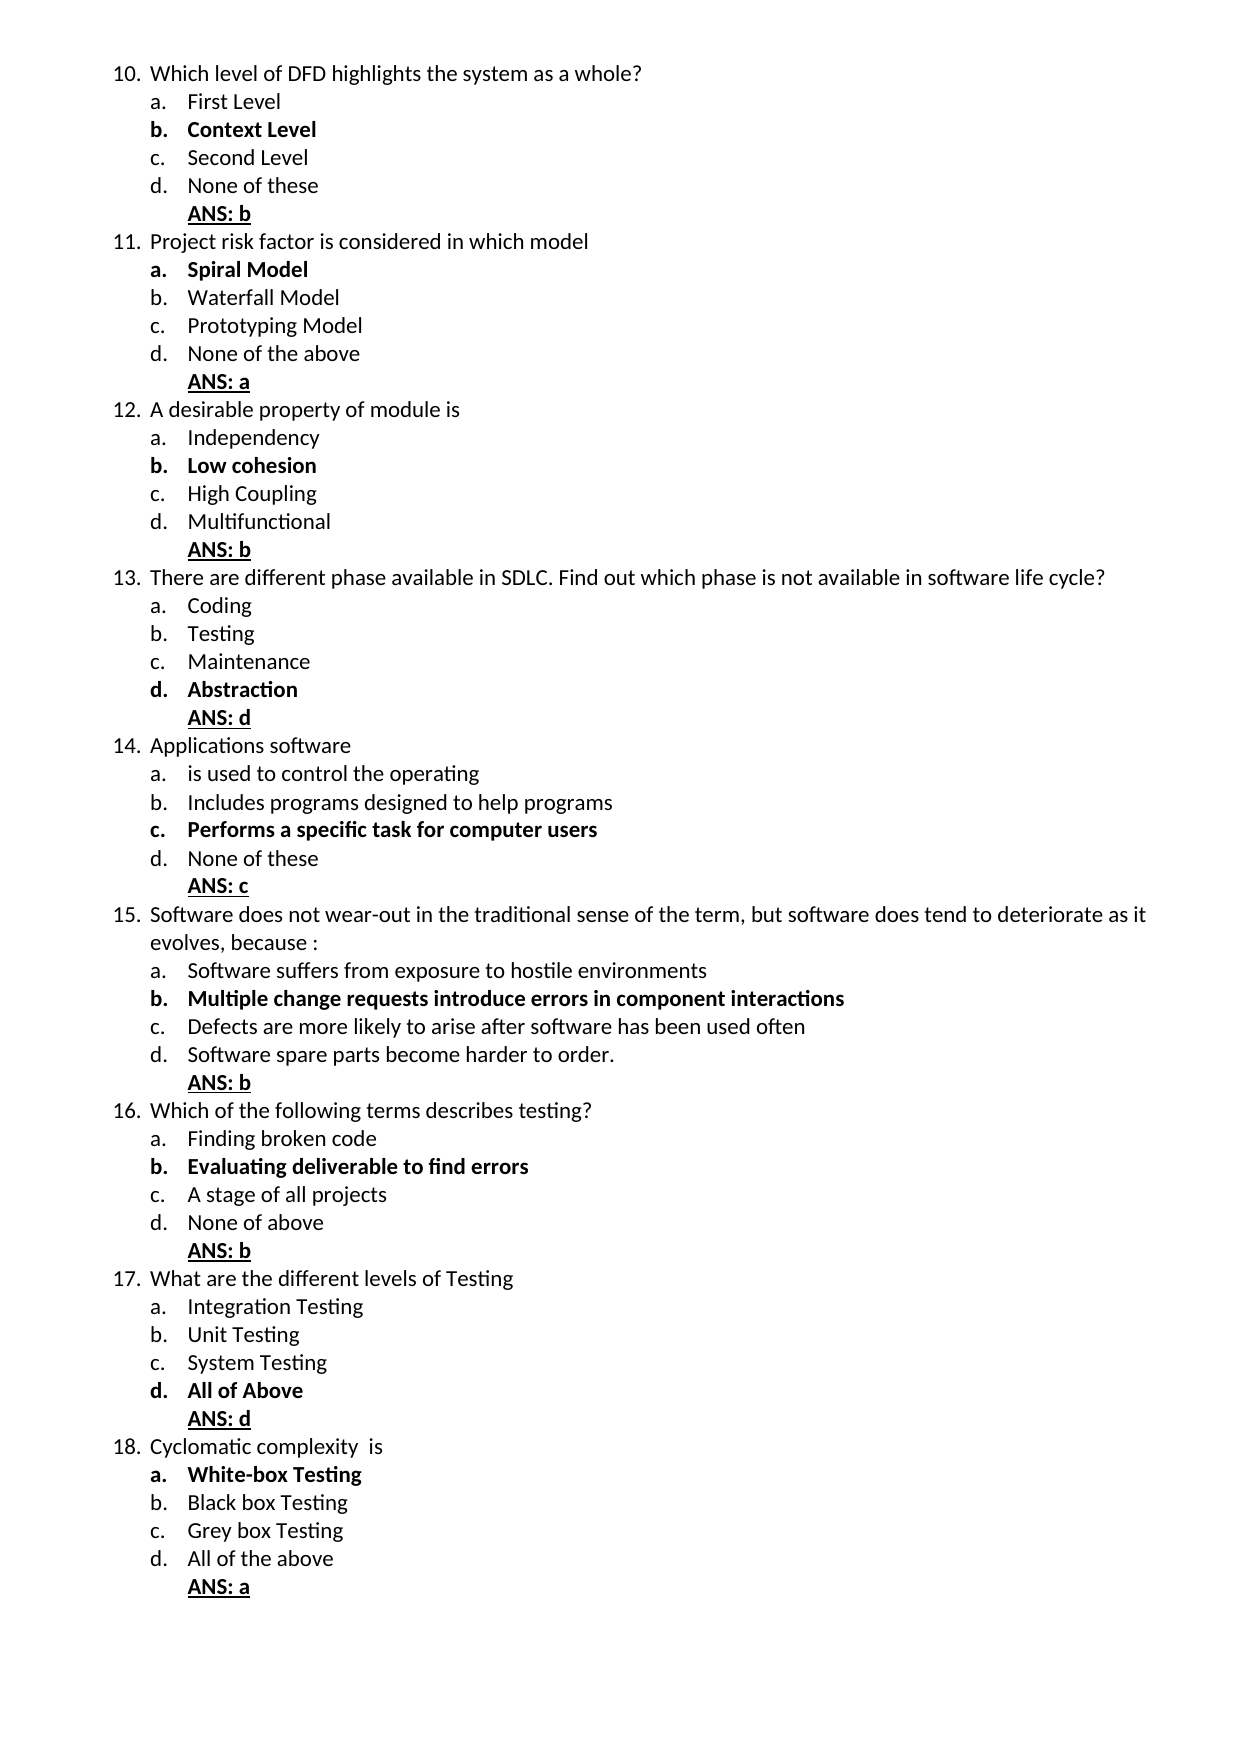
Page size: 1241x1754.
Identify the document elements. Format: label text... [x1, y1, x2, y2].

list None of these [150, 844, 1165, 872]
list First Level [150, 87, 1165, 115]
list Unit Testing [150, 1320, 1165, 1348]
list Includes programs designed to help programs [150, 788, 1165, 816]
list Maintenance [150, 647, 1165, 676]
list Software does not wear-out in the traditional sense of the term, but software does tend to deteriorate as it evolves, because : [112, 900, 1165, 956]
list Context Level [150, 115, 1165, 143]
list Spiral Model [150, 255, 1165, 283]
list All of the above [150, 1544, 1165, 1572]
list Coding [150, 591, 1165, 619]
list Which of the following terms describes testing? [112, 1096, 1165, 1124]
list Software suffers from exposure to hostile environments [150, 956, 1165, 984]
list None of the above [150, 339, 1165, 367]
list ANS: d [187, 1404, 1165, 1432]
list ANS: b [187, 199, 1165, 227]
list Performs a specific task for computer users [150, 816, 1165, 844]
list All of Above [150, 1376, 1165, 1404]
list What are the different levels of Testing [112, 1264, 1165, 1292]
list Second Level [150, 143, 1165, 171]
list Defects are more likely to arise after software has been used often [150, 1012, 1165, 1040]
list Software spare parts become harder to order. [150, 1040, 1165, 1068]
list There are different phase available in SDLC. Find out which phase is not available in software life cycle? [112, 563, 1165, 591]
list Waterfall Model [150, 283, 1165, 311]
list ANS: a [187, 1572, 1165, 1600]
list Grey box Testing [150, 1516, 1165, 1544]
list ANS: d [187, 703, 1165, 732]
list Independency [150, 423, 1165, 451]
list A desirable property of module is [112, 395, 1165, 423]
list Abstraction [150, 676, 1165, 703]
list Multiple change requests introduce errors in component interactions [150, 984, 1165, 1012]
list Project risk factor is considered in which model [112, 227, 1165, 255]
list Cyclomatic complexity is [112, 1432, 1165, 1460]
list is used to control the operating [150, 759, 1165, 788]
list System Testing [150, 1348, 1165, 1376]
list Prototyping Model [150, 311, 1165, 339]
list None of above [150, 1208, 1165, 1236]
list Evaluating deliverable to find errors [150, 1152, 1165, 1180]
list White-box Testing [150, 1460, 1165, 1488]
list ANS: b [187, 535, 1165, 563]
list ANS: b [187, 1236, 1165, 1264]
list ANS: b [187, 1068, 1165, 1096]
list Black box Testing [150, 1488, 1165, 1516]
list Testing [150, 619, 1165, 647]
list None of these [150, 171, 1165, 199]
list Low cohesion [150, 451, 1165, 479]
list Finding broken code [150, 1124, 1165, 1152]
list A stage of all projects [150, 1180, 1165, 1208]
list High Coupling [150, 479, 1165, 507]
list ANS: c [187, 872, 1165, 900]
list Applications software [112, 732, 1165, 759]
list Integration Testing [150, 1292, 1165, 1320]
list ANS: a [187, 367, 1165, 395]
list Which level of DFD highlights the system as a whole? [112, 59, 1165, 87]
list Multifunctional [150, 507, 1165, 535]
